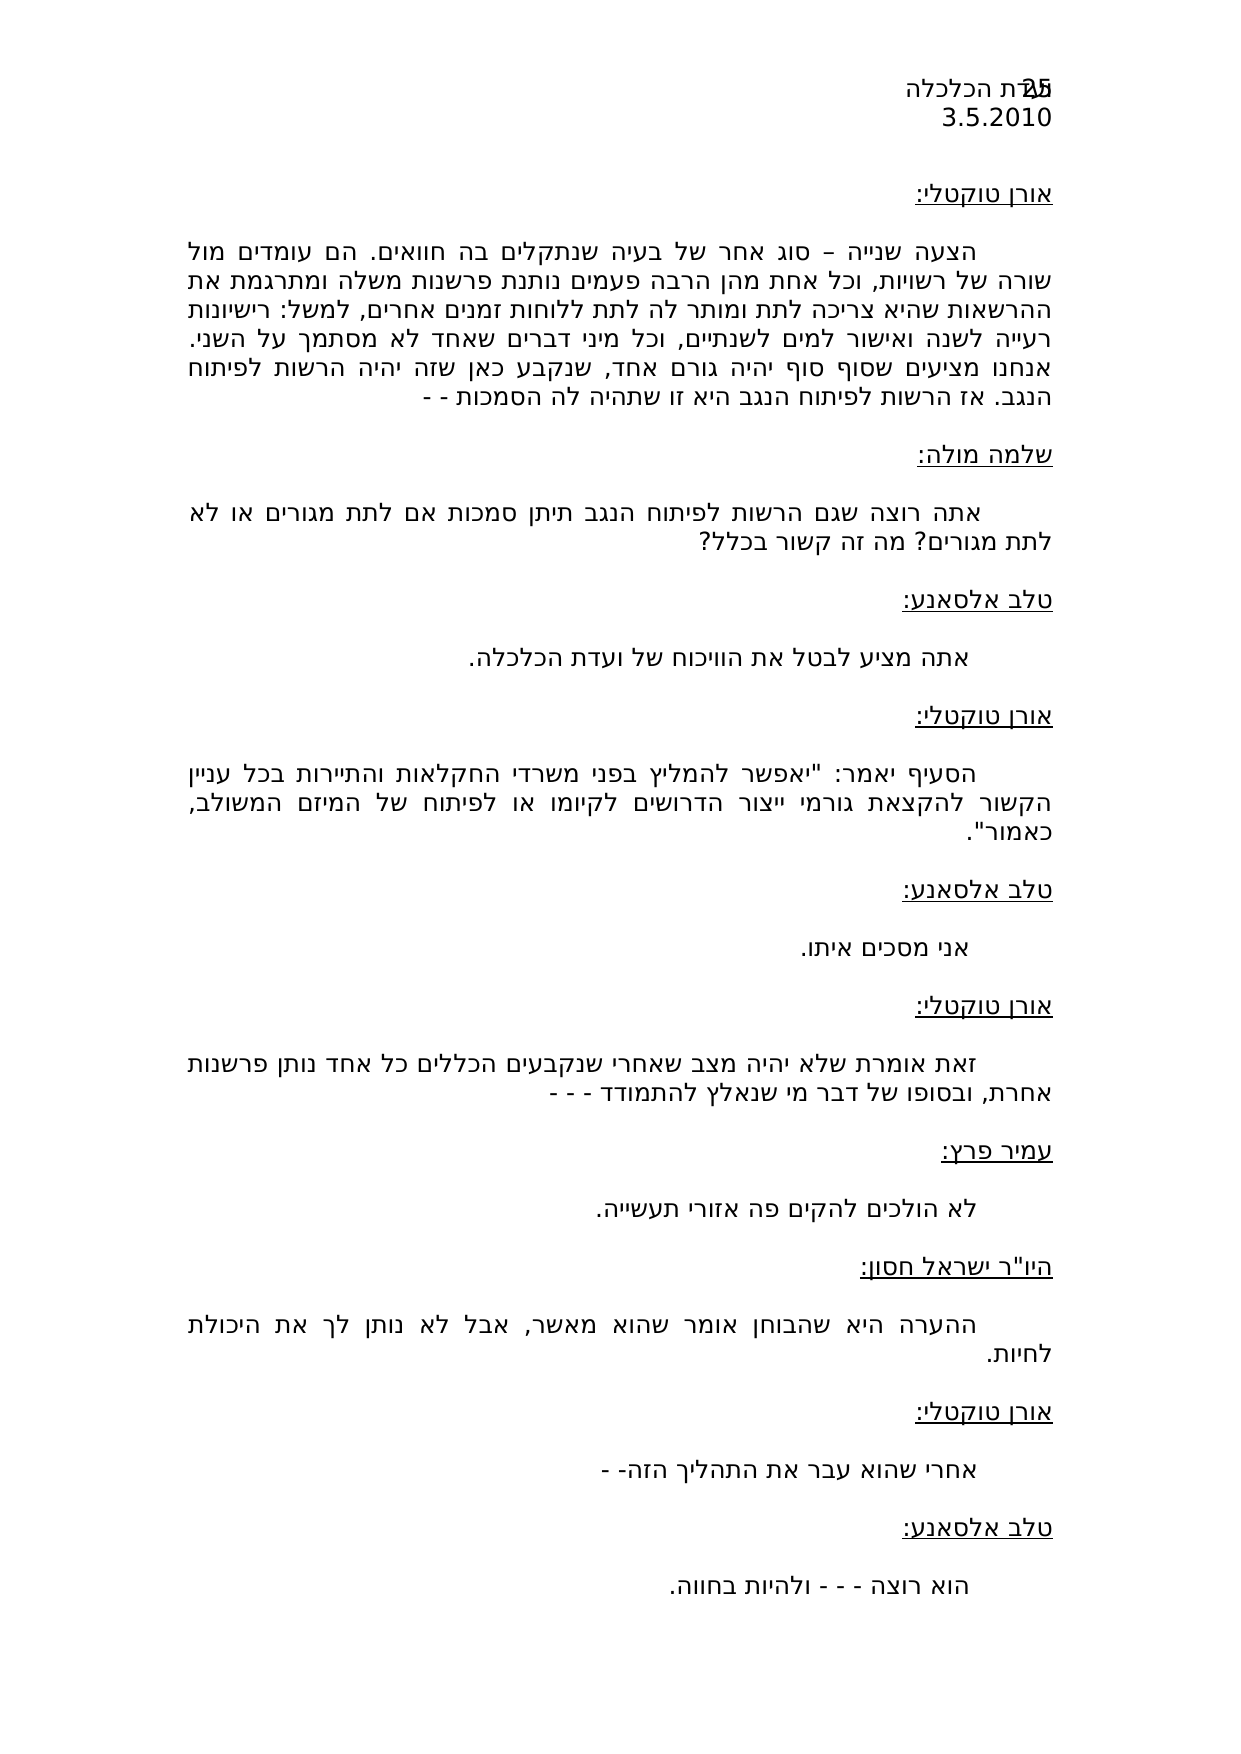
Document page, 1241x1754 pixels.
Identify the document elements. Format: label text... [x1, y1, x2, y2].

text אורן טוקטלי: [187, 179, 1053, 208]
text שלמה מולה: [187, 440, 1053, 469]
text עמיר פרץ: [187, 1136, 1053, 1165]
text טלב אלסאנע: [187, 1513, 1053, 1542]
text הצעה שנייה – סוג אחר של בעיה שנתקלים בה חוואים. הם עומדים מול שורה של רשויות, וכל אחת מהן הרבה פעמים נותנת פרשנות משלה ומתרגמת את ההרשאות שהיא צריכה לתת ומותר לה לתת ללוחות זמנים אחרים, למשל: רישיונות רעייה לשנה ואישור למים לשנתיים, וכל מיני דברים שאחד לא מסתמך על השני. אנחנו מציעים שסוף סוף יהיה גורם אחד, שנקבע כאן שזה יהיה הרשות לפיתוח הנגב. אז הרשות לפיתוח הנגב היא זו שתהיה לה הסמכות - - [187, 237, 1053, 412]
text לא הולכים להקים פה אזורי תעשייה. [187, 1194, 1053, 1223]
text טלב אלסאנע: [187, 585, 1053, 614]
text ההערה היא שהבוחן אומר שהוא מאשר, אבל לא נותן לך את היכולת לחיות. [187, 1310, 1053, 1368]
text אתה רוצה שגם הרשות לפיתוח הנגב תיתן סמכות אם לתת מגורים או לא לתת מגורים? מה זה קשור בכלל? [187, 498, 1053, 557]
text אורן טוקטלי: [187, 701, 1053, 730]
text אחרי שהוא עבר את התהליך הזה- - [187, 1455, 1053, 1484]
text טלב אלסאנע: [187, 875, 1053, 904]
text הסעיף יאמר: "יאפשר להמליץ בפני משרדי החקלאות והתיירות בכל עניין הקשור להקצאת גורמי ייצור הדרושים לקיומו או לפיתוח של המיזם המשולב, כאמור". [187, 759, 1053, 847]
text זאת אומרת שלא יהיה מצב שאחרי שנקבעים הכללים כל אחד נותן פרשנות אחרת, ובסופו של דבר מי שנאלץ להתמודד - - - [187, 1049, 1053, 1107]
text אני מסכים איתו. [187, 933, 1053, 962]
subtitle היו"ר ישראל חסון: [187, 1252, 1053, 1281]
text אתה מציע לבטל את הוויכוח של ועדת הכלכלה. [187, 643, 1053, 672]
text אורן טוקטלי: [187, 991, 1053, 1020]
text אורן טוקטלי: [187, 1397, 1053, 1426]
text הוא רוצה - - - ולהיות בחווה. [187, 1571, 1053, 1600]
